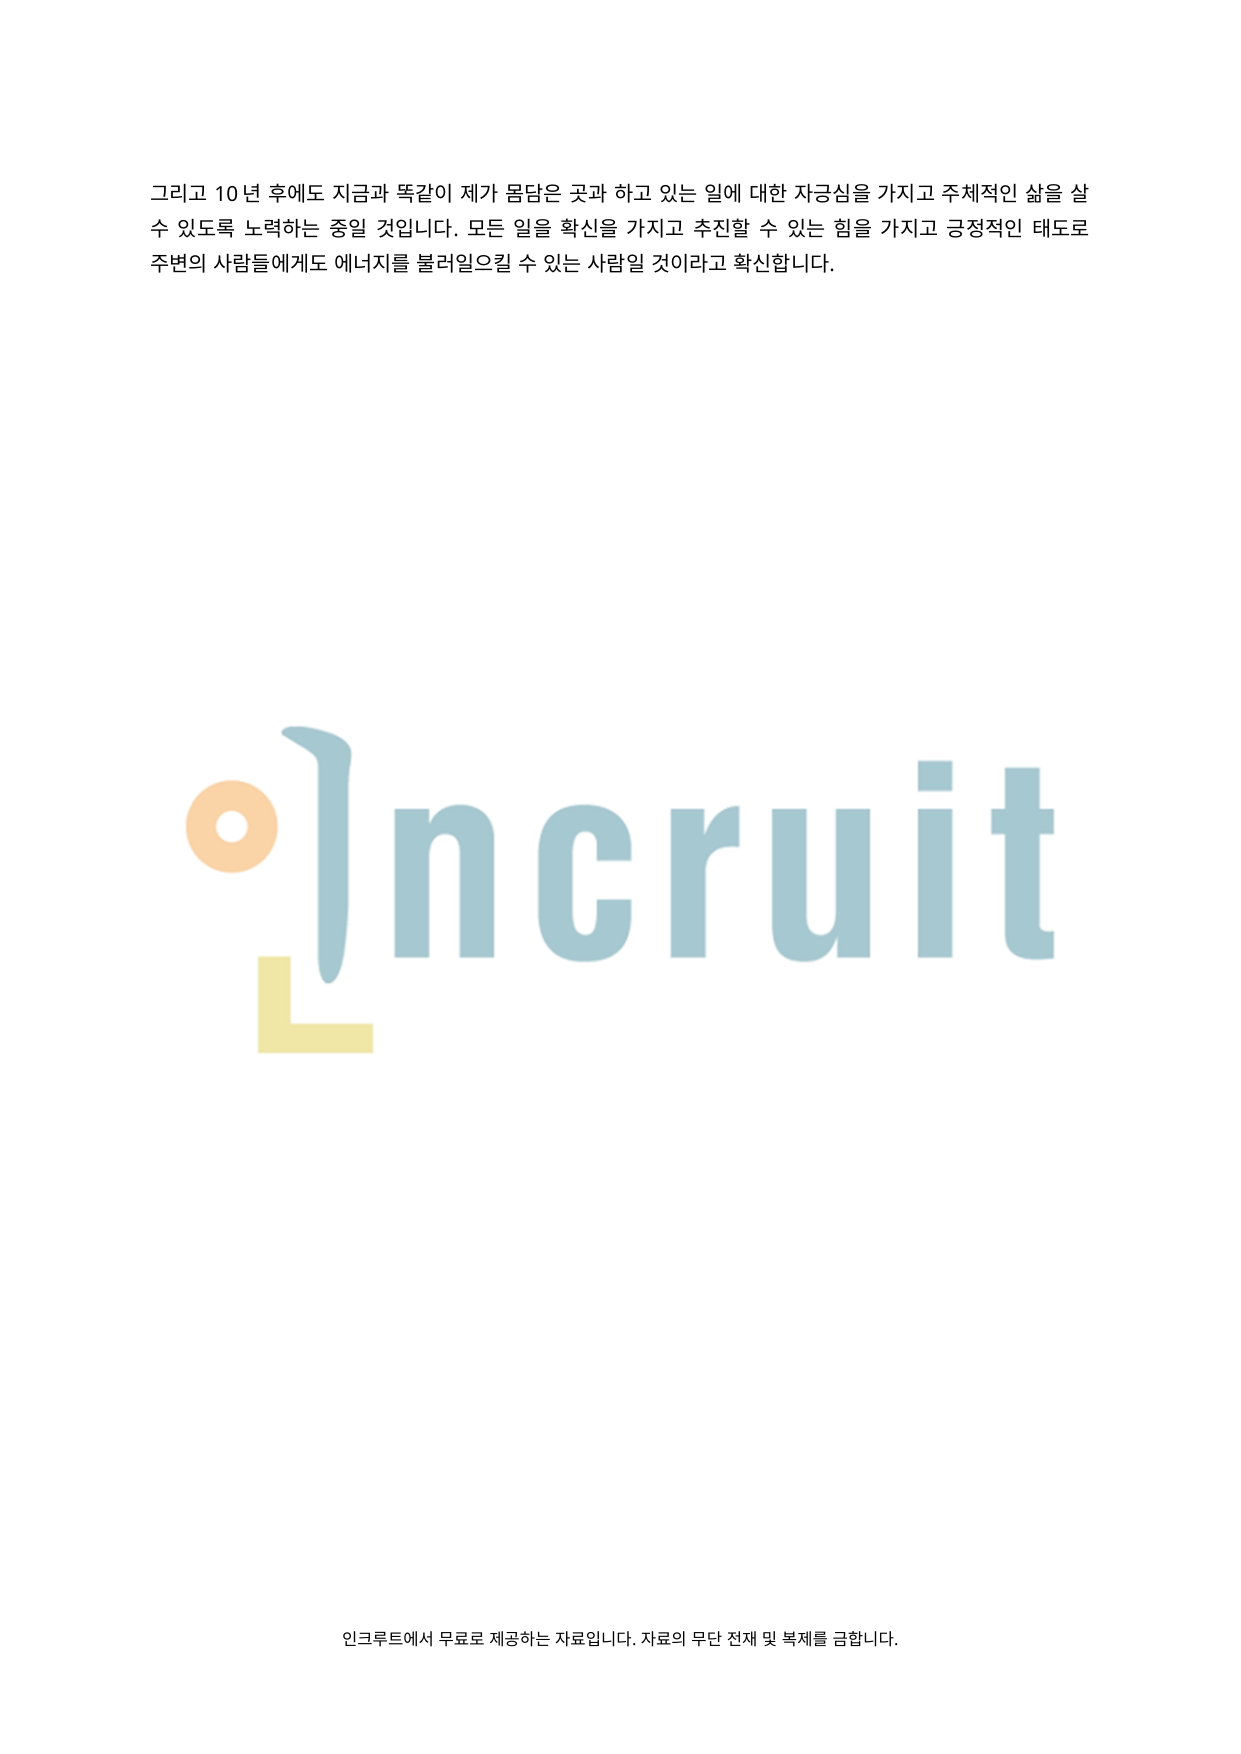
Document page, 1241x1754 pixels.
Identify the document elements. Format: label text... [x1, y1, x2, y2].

picture [150, 709, 1090, 1072]
text 그리고 10년 후에도 지금과 똑같이 제가 몸담은 곳과 하고 있는 일에 대한 자긍심을 가지고 주체적인 삶을 살 수 있도록 노력하는 중일 것입니다. 모든 일을 확신을 가지고 추진할 수 있는 힘을 가지고 긍정적인 태도로 주변의 사람들에게도 에너지를 불러일으킬 수 있는 사람일 것이라고 확신합니다. [150, 177, 1090, 277]
